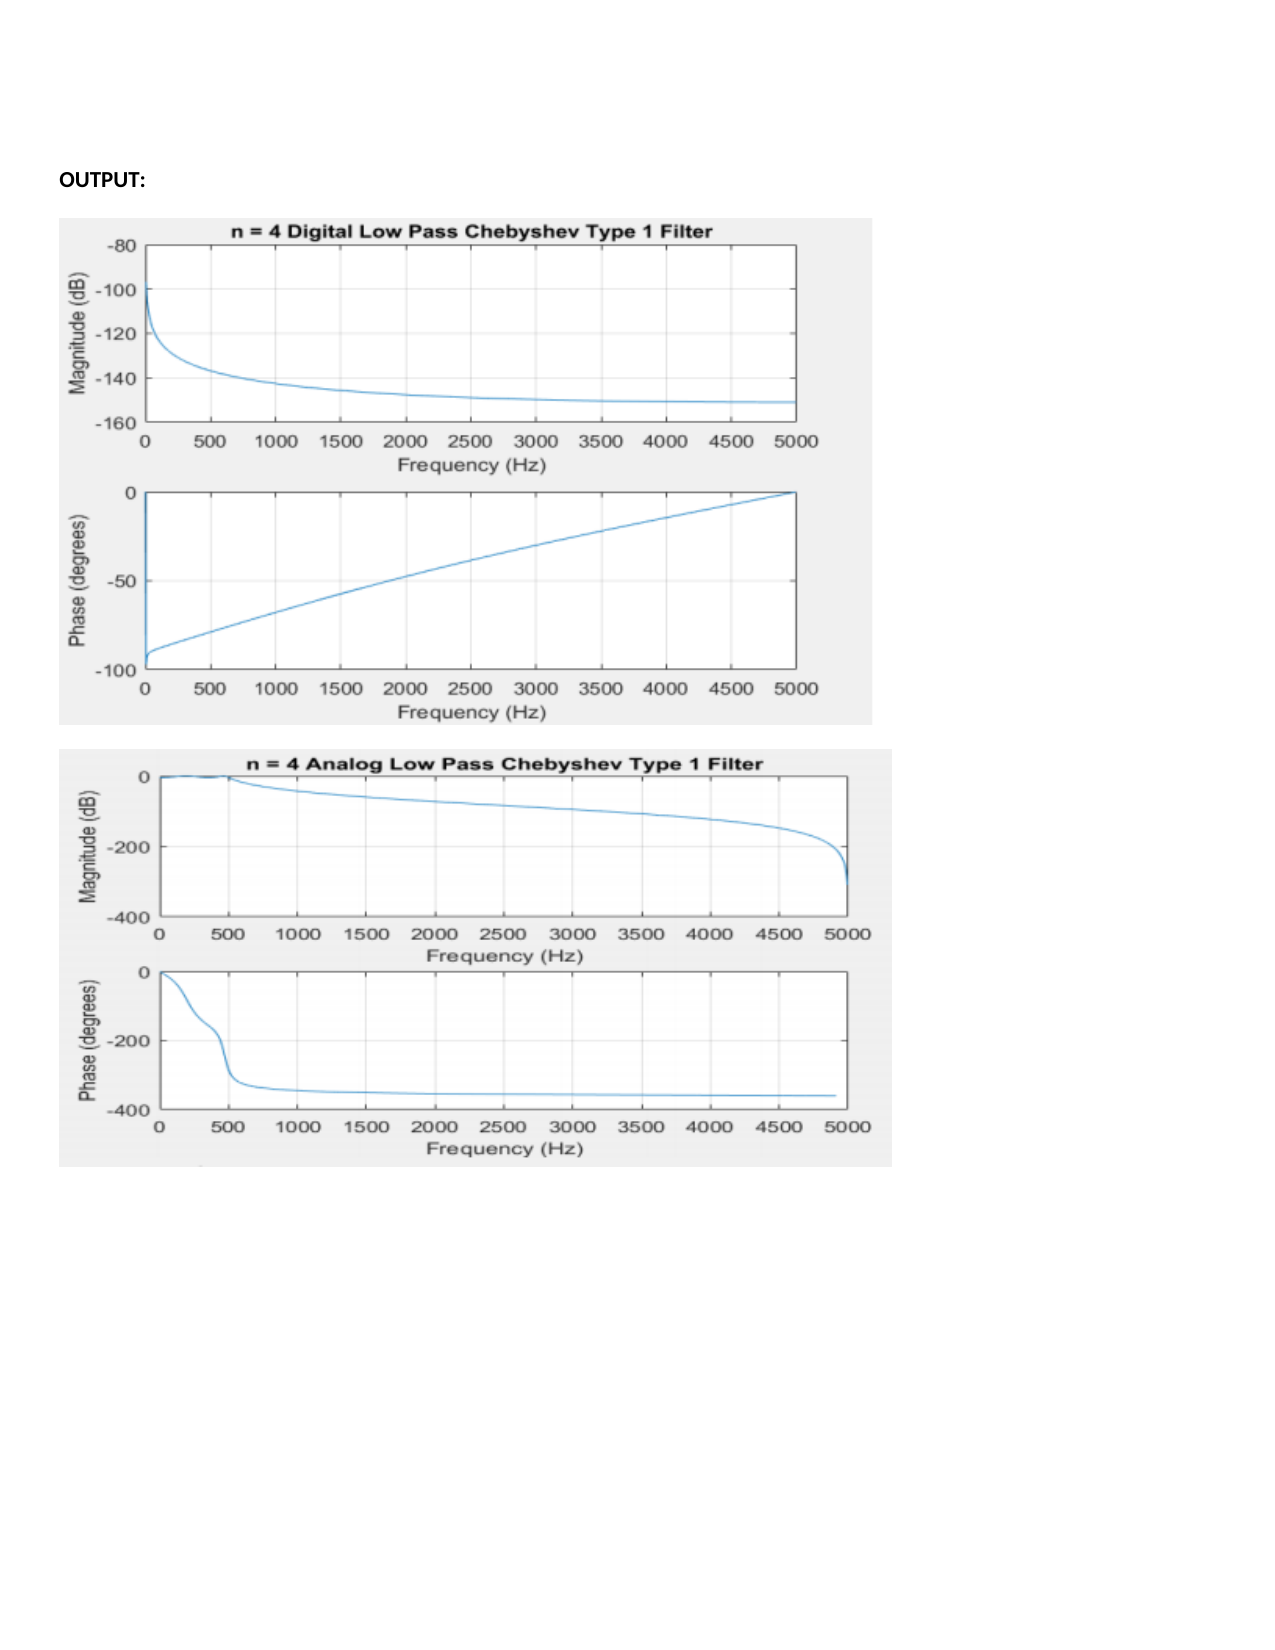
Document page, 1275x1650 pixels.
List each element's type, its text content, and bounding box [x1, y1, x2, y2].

picture [59, 749, 892, 1167]
picture [59, 218, 874, 725]
text OUTPUT: [59, 165, 1216, 193]
